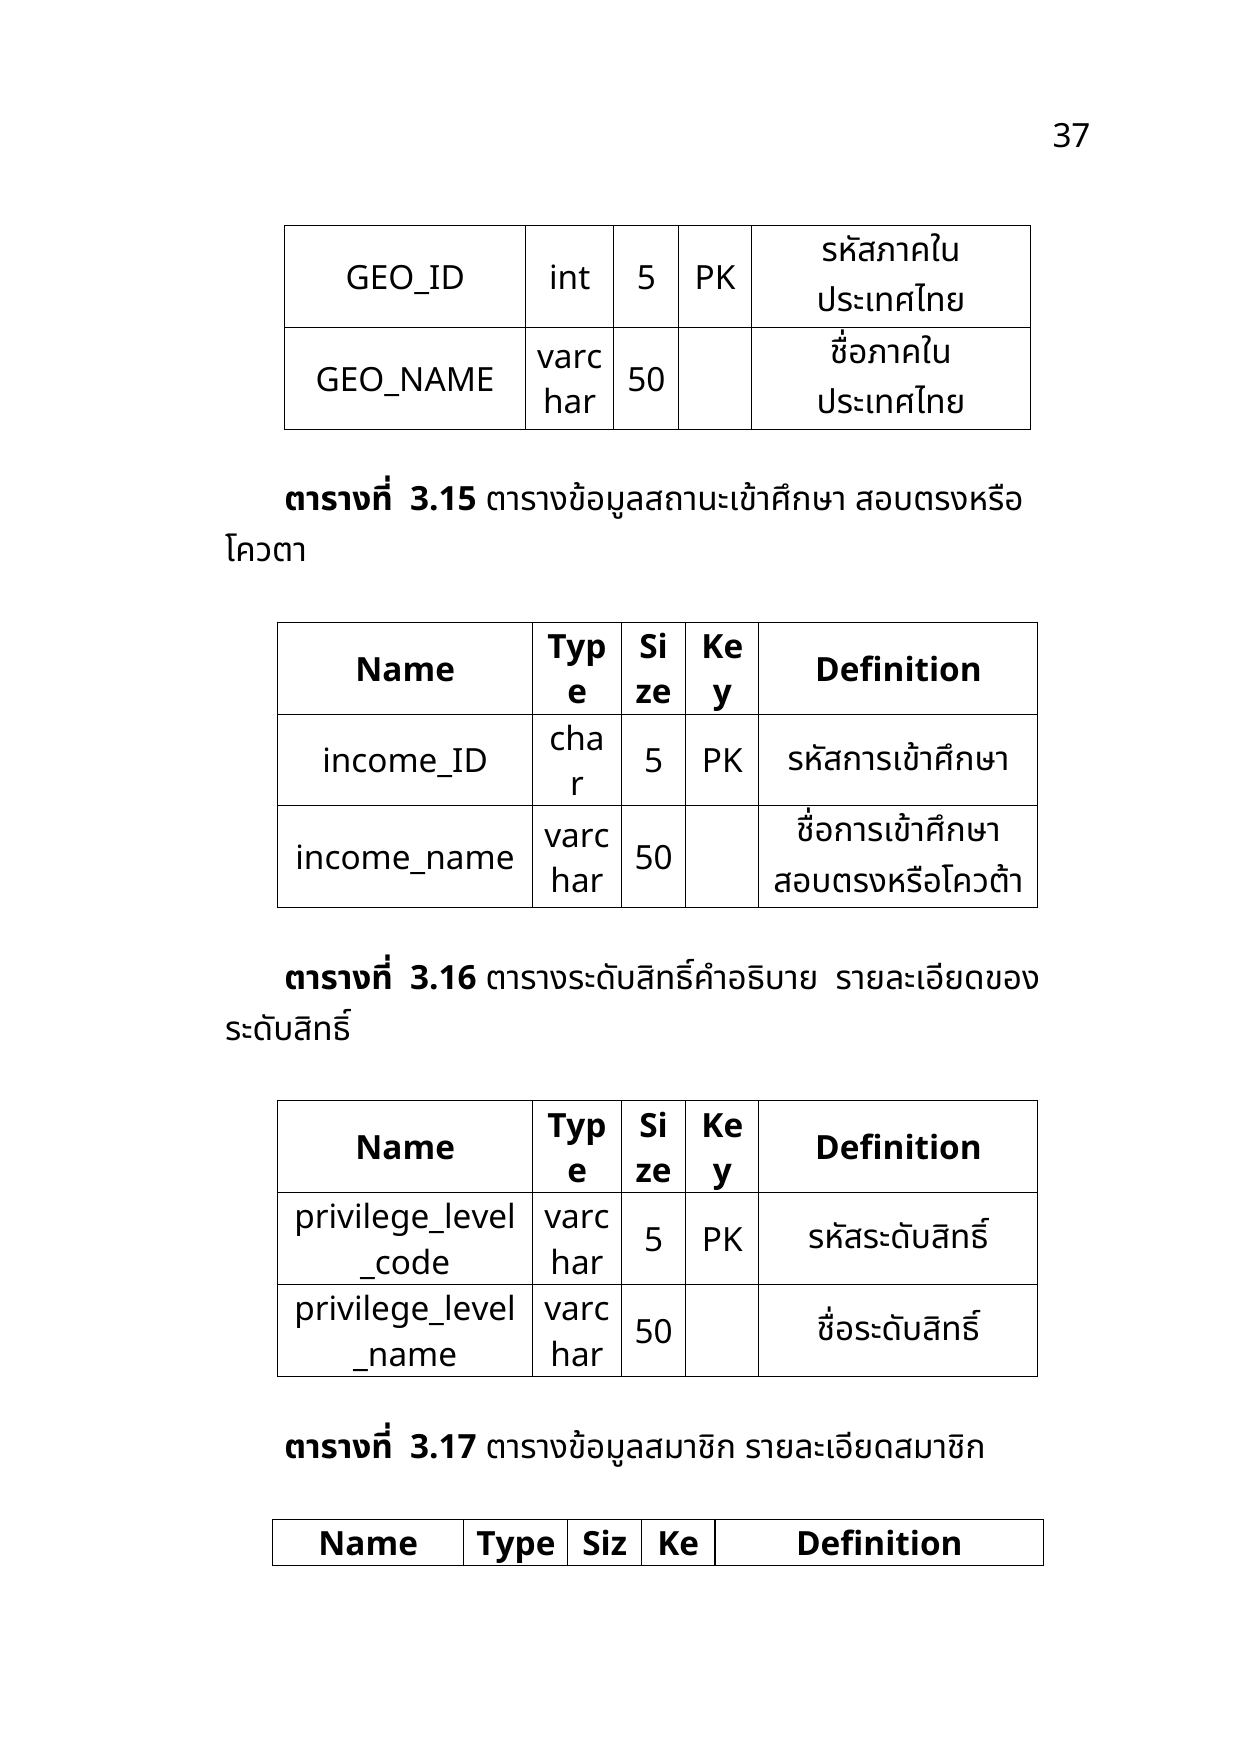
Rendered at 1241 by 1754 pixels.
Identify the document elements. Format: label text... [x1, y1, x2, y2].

table_cell ชื่อระดับสิทธิ์ [759, 1285, 1037, 1376]
table_cell varchar [533, 1285, 621, 1376]
table_header Type [533, 623, 621, 713]
table_cell 50 [622, 1285, 685, 1376]
table_header Name [278, 623, 532, 713]
table_cell income_name [278, 806, 532, 907]
table_header Type [464, 1520, 567, 1565]
table_cell 50 [614, 328, 678, 429]
table_cell GEO_NAME [285, 328, 525, 429]
table_cell [686, 806, 758, 907]
table_header Definition [759, 623, 1037, 713]
table_header Key [686, 623, 758, 713]
table_header Definition [716, 1520, 1043, 1565]
table_cell 5 [622, 715, 685, 805]
table_header Key [642, 1520, 714, 1565]
table_cell 5 [622, 1193, 685, 1284]
table_cell PK [686, 1193, 758, 1284]
table_cell ชื่อการเข้าศึกษา สอบตรงหรือโควต้า [759, 806, 1037, 907]
table_cell [679, 328, 751, 429]
table_cell int [526, 226, 613, 327]
table_cell PK [686, 715, 758, 805]
table_cell privilege_level_code [278, 1193, 532, 1284]
text ตารางที่ 3.15 ตารางข้อมูลสถานะเข้าศึกษา สอบตรงหรือโควตา [225, 475, 1090, 576]
table_header Size [622, 1101, 685, 1192]
table_cell รหัสภาคในประเทศไทย [752, 226, 1030, 327]
table_header Definition [759, 1101, 1037, 1192]
table_cell varchar [533, 1193, 621, 1284]
table_cell 5 [614, 226, 678, 327]
table_header Key [686, 1101, 758, 1192]
table_cell varchar [526, 328, 613, 429]
table_cell income_ID [278, 715, 532, 805]
table_cell GEO_ID [285, 226, 525, 327]
text ตารางที่ 3.17 ตารางข้อมูลสมาชิก รายละเอียดสมาชิก [225, 1422, 1090, 1473]
table_cell char [533, 715, 621, 805]
table_cell 50 [622, 806, 685, 907]
table_cell [686, 1285, 758, 1376]
text ตารางที่ 3.16 ตารางระดับสิทธิ์คำอธิบาย รายละเอียดของระดับสิทธิ์ [225, 954, 1090, 1055]
table_cell ชื่อภาคในประเทศไทย [752, 328, 1030, 429]
table_header Size [622, 623, 685, 713]
table_cell รหัสการเข้าศึกษา [759, 715, 1037, 805]
table_header Name [278, 1101, 532, 1192]
table_header Name [273, 1520, 463, 1565]
table_cell รหัสระดับสิทธิ์ [759, 1193, 1037, 1284]
table_cell privilege_level_name [278, 1285, 532, 1376]
table_cell varchar [533, 806, 621, 907]
table_cell PK [679, 226, 751, 327]
table_header Type [533, 1101, 621, 1192]
table_header Size [568, 1520, 641, 1565]
